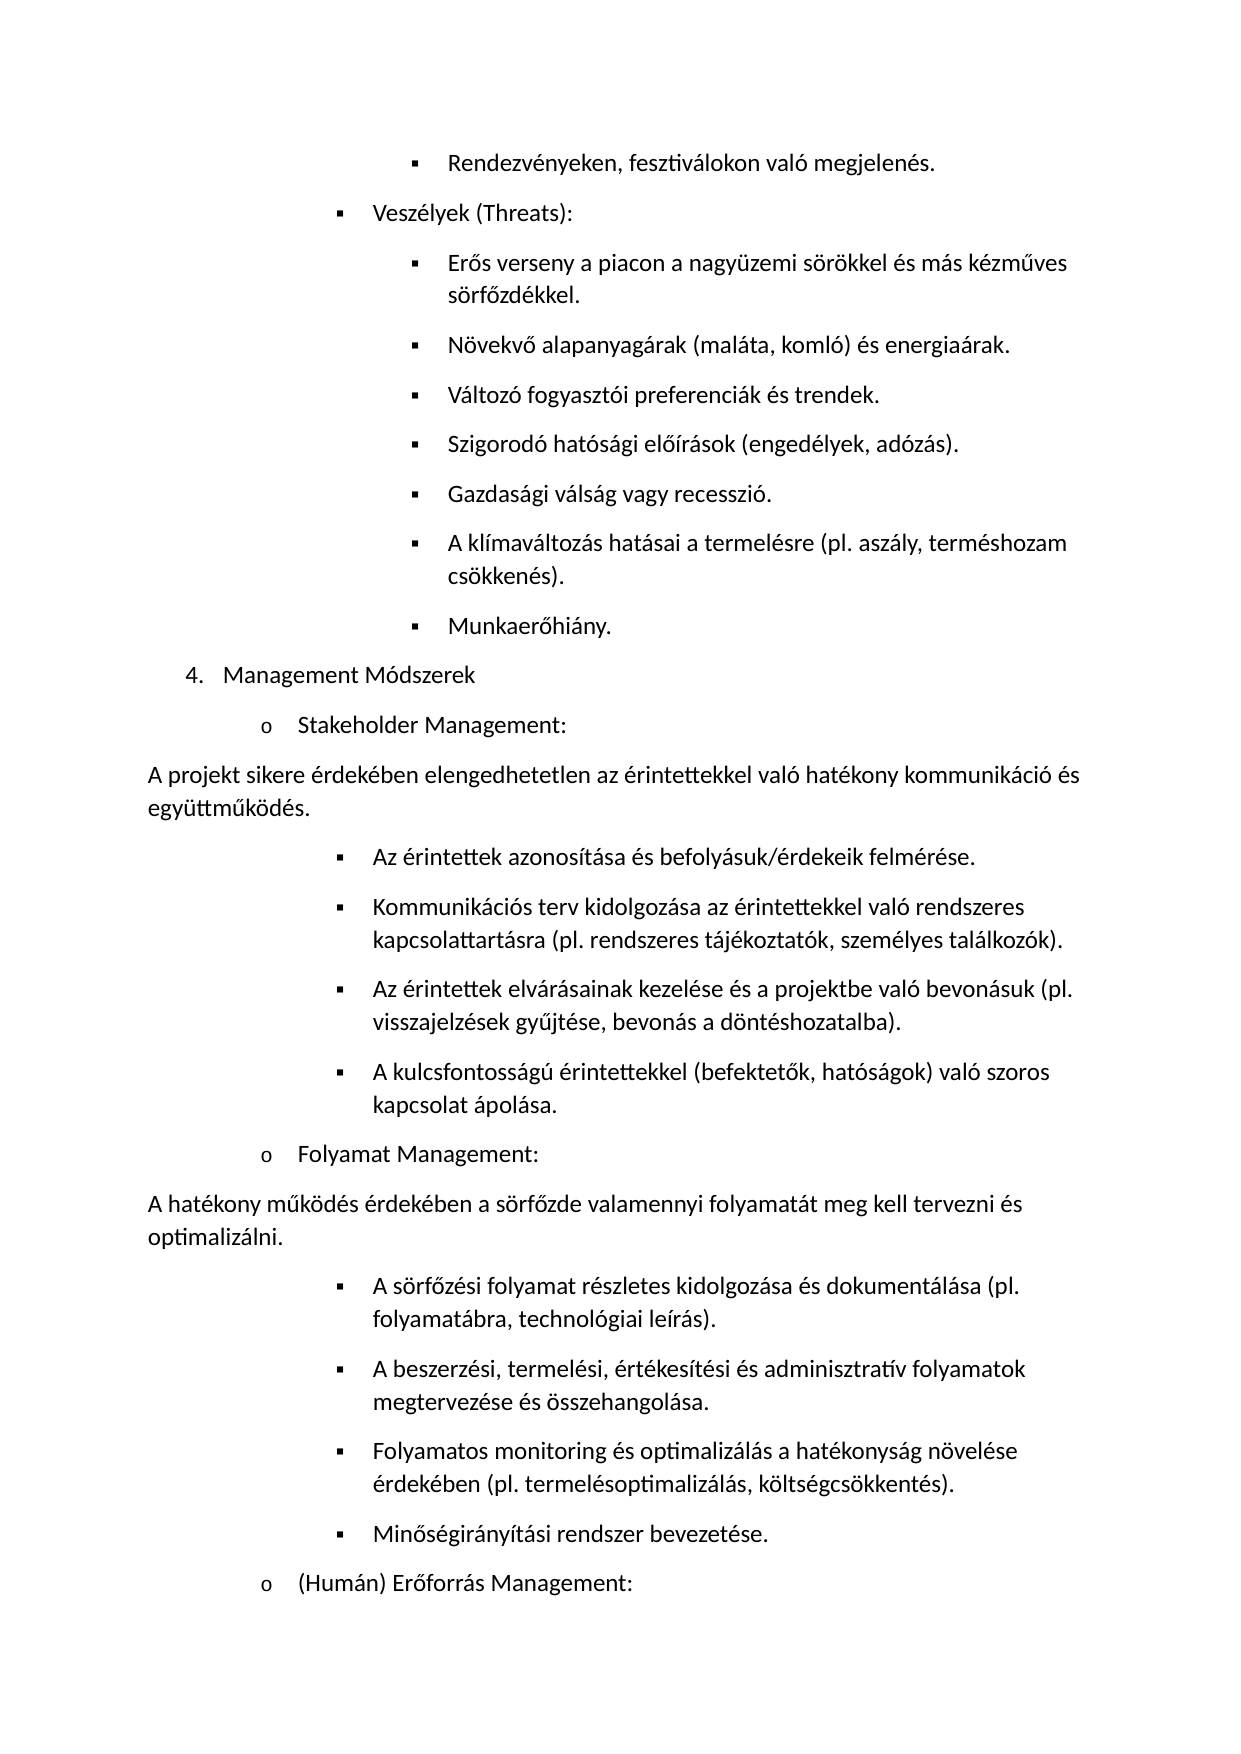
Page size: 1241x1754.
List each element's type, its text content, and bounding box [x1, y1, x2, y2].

list Gazdasági válság vagy recesszió. [410, 478, 1093, 508]
list A kulcsfontosságú érintettekkel (befektetők, hatóságok) való szoros kapcsolat ápolása. [335, 1056, 1093, 1119]
list Folyamatos monitoring és optimalizálás a hatékonyság növelése érdekében (pl. termelésoptimalizálás, költségcsökkentés). [335, 1436, 1093, 1499]
list A klímaváltozás hatásai a termelésre (pl. aszály, terméshozam csökkenés). [410, 528, 1093, 591]
list Management Módszerek [185, 660, 1093, 690]
list Szigorodó hatósági előírások (engedélyek, adózás). [410, 428, 1093, 459]
text A projekt sikere érdekében elengedhetetlen az érintettekkel való hatékony kommunikáció és együttműködés. [148, 759, 1093, 822]
list Minőségirányítási rendszer bevezetése. [335, 1518, 1093, 1548]
list Növekvő alapanyagárak (maláta, komló) és energiaárak. [410, 329, 1093, 360]
list (Humán) Erőforrás Management: [260, 1568, 1093, 1598]
list Rendezvényeken, fesztiválokon való megjelenés. [410, 148, 1093, 178]
text A hatékony működés érdekében a sörfőzde valamennyi folyamatát meg kell tervezni és optimalizálni. [148, 1188, 1093, 1251]
list Stakeholder Management: [260, 709, 1093, 740]
list Munkaerőhiány. [410, 610, 1093, 641]
list A sörfőzési folyamat részletes kidolgozása és dokumentálása (pl. folyamatábra, technológiai leírás). [335, 1271, 1093, 1334]
list Erős verseny a piacon a nagyüzemi sörökkel és más kézműves sörfőzdékkel. [410, 247, 1093, 310]
list Folyamat Management: [260, 1138, 1093, 1169]
list Kommunikációs terv kidolgozása az érintettekkel való rendszeres kapcsolattartásra (pl. rendszeres tájékoztatók, személyes találkozók). [335, 891, 1093, 954]
list A beszerzési, termelési, értékesítési és adminisztratív folyamatok megtervezése és összehangolása. [335, 1353, 1093, 1416]
list Változó fogyasztói preferenciák és trendek. [410, 379, 1093, 409]
list Az érintettek elvárásainak kezelése és a projektbe való bevonásuk (pl. visszajelzések gyűjtése, bevonás a döntéshozatalba). [335, 973, 1093, 1037]
list Az érintettek azonosítása és befolyásuk/érdekeik felmérése. [335, 841, 1093, 872]
list Veszélyek (Threats): [335, 197, 1093, 228]
